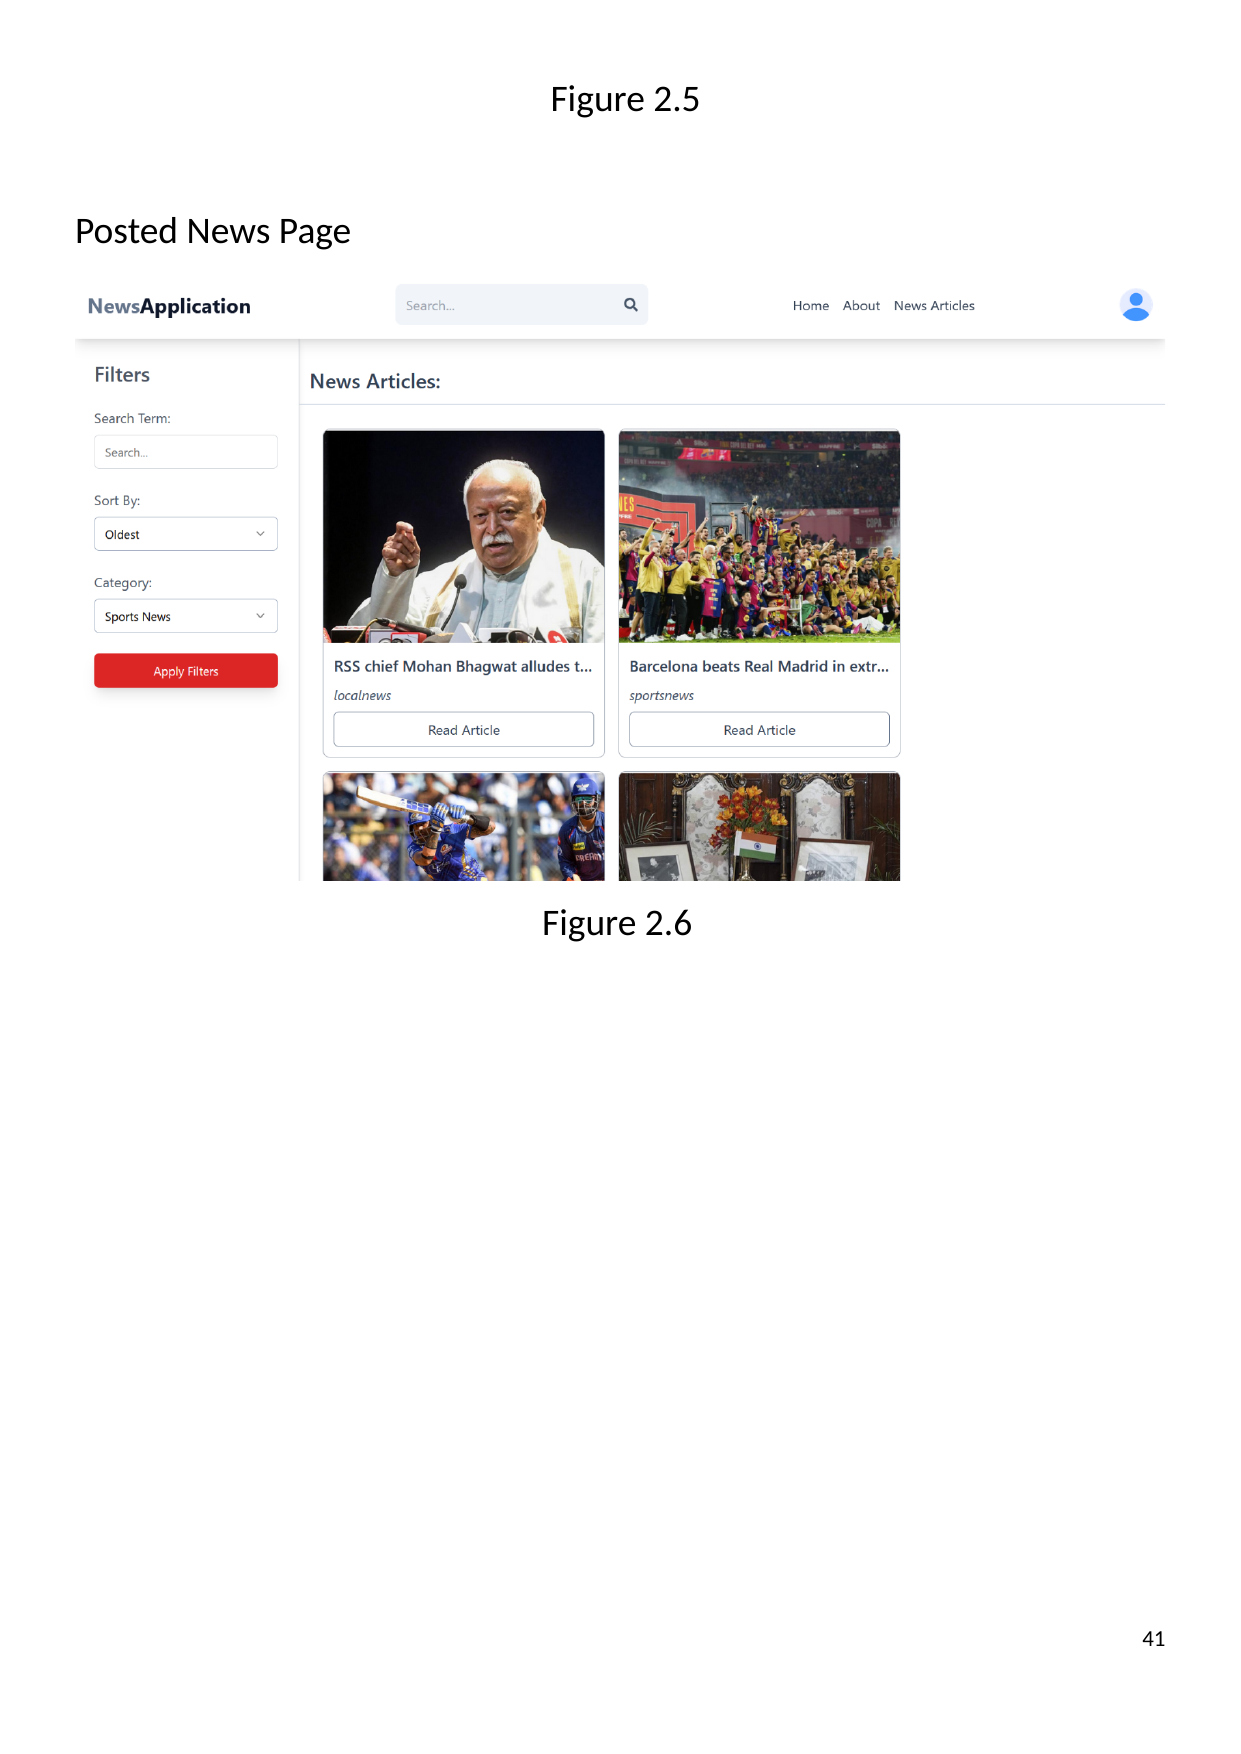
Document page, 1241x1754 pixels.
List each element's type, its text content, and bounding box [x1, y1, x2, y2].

text Figure 2.6 [75, 899, 1165, 945]
picture [75, 273, 1166, 881]
text Posted News Page [75, 207, 1165, 253]
text Figure 2.5 [75, 75, 1165, 121]
